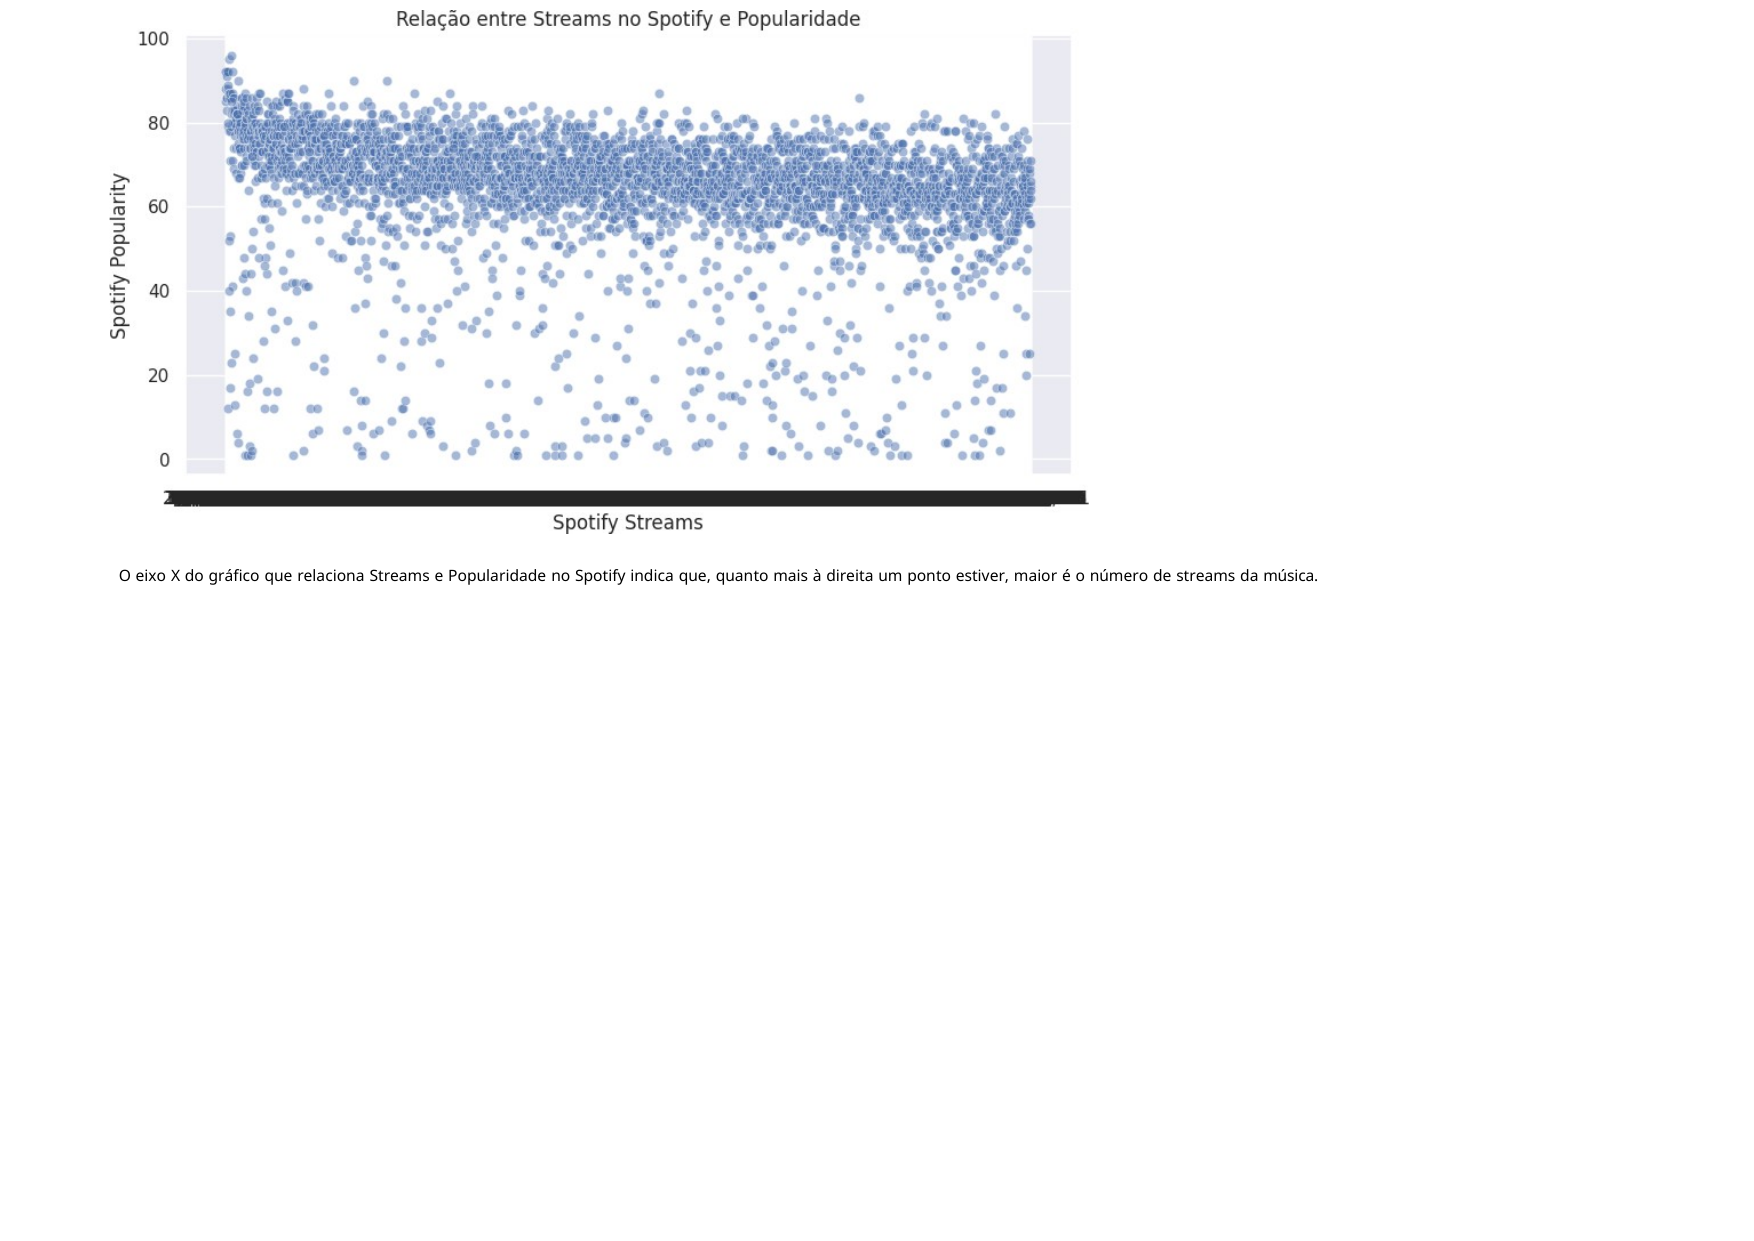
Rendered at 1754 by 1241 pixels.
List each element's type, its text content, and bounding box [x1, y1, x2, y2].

picture [109, 10, 1089, 534]
text O eixo X do gráfico que relaciona Streams e Popularidade no Spotify indica que, quanto mais à direita um ponto estiver, maior é o número de streams da música. [118, 564, 1739, 586]
